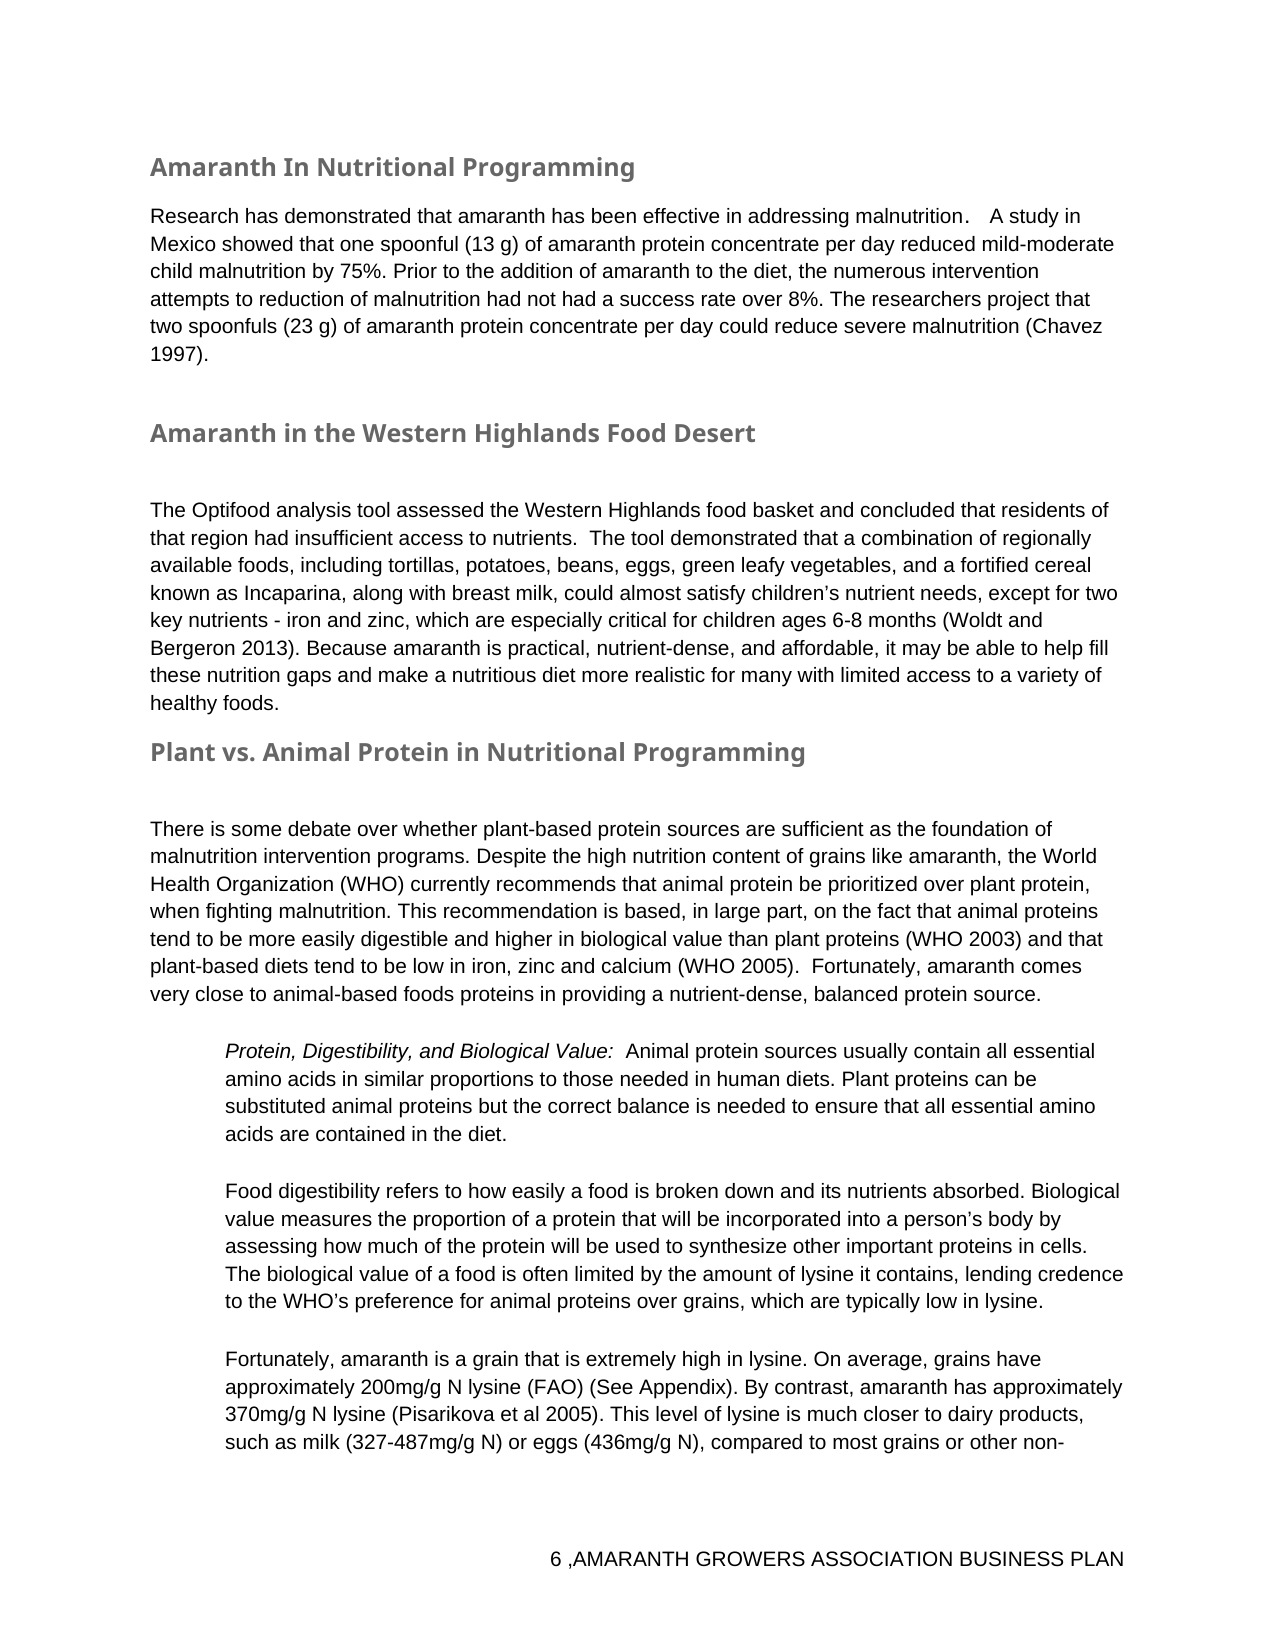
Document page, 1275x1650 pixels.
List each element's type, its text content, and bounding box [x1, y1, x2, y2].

text There is some debate over whether plant-based protein sources are sufficient as the foundation of malnutrition intervention programs. Despite the high nutrition content of grains like amaranth, the World Health Organization (WHO) currently recommends that animal protein be prioritized over plant protein, when fighting malnutrition. This recommendation is based, in large part, on the fact that animal proteins tend to be more easily digestible and higher in biological value than plant proteins (WHO 2003) and that plant-based diets tend to be low in iron, zinc and calcium (WHO 2005). Fortunately, amaranth comes very close to animal-based foods proteins in providing a nutrient-dense, balanced protein source. [150, 816, 1125, 1005]
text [225, 1347, 1125, 1453]
text Research has demonstrated that amaranth has been effective in addressing malnutrition. A study in Mexico showed that one spoonful (13 g) of amaranth protein concentrate per day reduced mild-moderate child malnutrition by 75%. Prior to the addition of amaranth to the diet, the numerous intervention attempts to reduction of malnutrition had not had a success rate over 8%. The researchers project that two spoonfuls (23 g) of amaranth protein concentrate per day could reduce severe malnutrition (Chavez 1997). [150, 202, 1125, 366]
text Protein, Digestibility, and Biological Value: Animal protein sources usually contain all essential amino acids in similar proportions to those needed in human diets. Plant proteins can be substituted animal proteins but the correct balance is needed to ensure that all essential amino acids are contained in the diet. [225, 1039, 1125, 1146]
subtitle Amaranth In Nutritional Programming [150, 150, 1125, 184]
text The Optifood analysis tool assessed the Western Highlands food basket and concluded that residents of that region had insufficient access to nutrients. The tool demonstrated that a combination of regionally available foods, including tortillas, potatoes, beans, eggs, green leafy vegetables, and a fortified cereal known as Incaparina, along with breast milk, could almost satisfy children’s nutrient needs, except for two key nutrients - iron and zinc, which are especially critical for children ages 6-8 months (Woldt and Bergeron 2013). Because amaranth is practical, nutrient-dense, and affordable, it may be able to help fill these nutrition gaps and make a nutritious diet more realistic for many with limited access to a variety of healthy foods. [150, 498, 1125, 714]
subtitle Amaranth in the Western Highlands Food Desert [150, 416, 1125, 450]
text Food digestibility refers to how easily a food is broken down and its nutrients absorbed. Biological value measures the proportion of a protein that will be incorporated into a person’s body by assessing how much of the protein will be used to synthesize other important proteins in cells. The biological value of a food is often limited by the amount of lysine it contains, lending credence to the WHO’s preference for animal proteins over grains, which are typically low in lysine. [225, 1179, 1125, 1313]
subtitle Plant vs. Animal Protein in Nutritional Programming [150, 734, 1125, 768]
